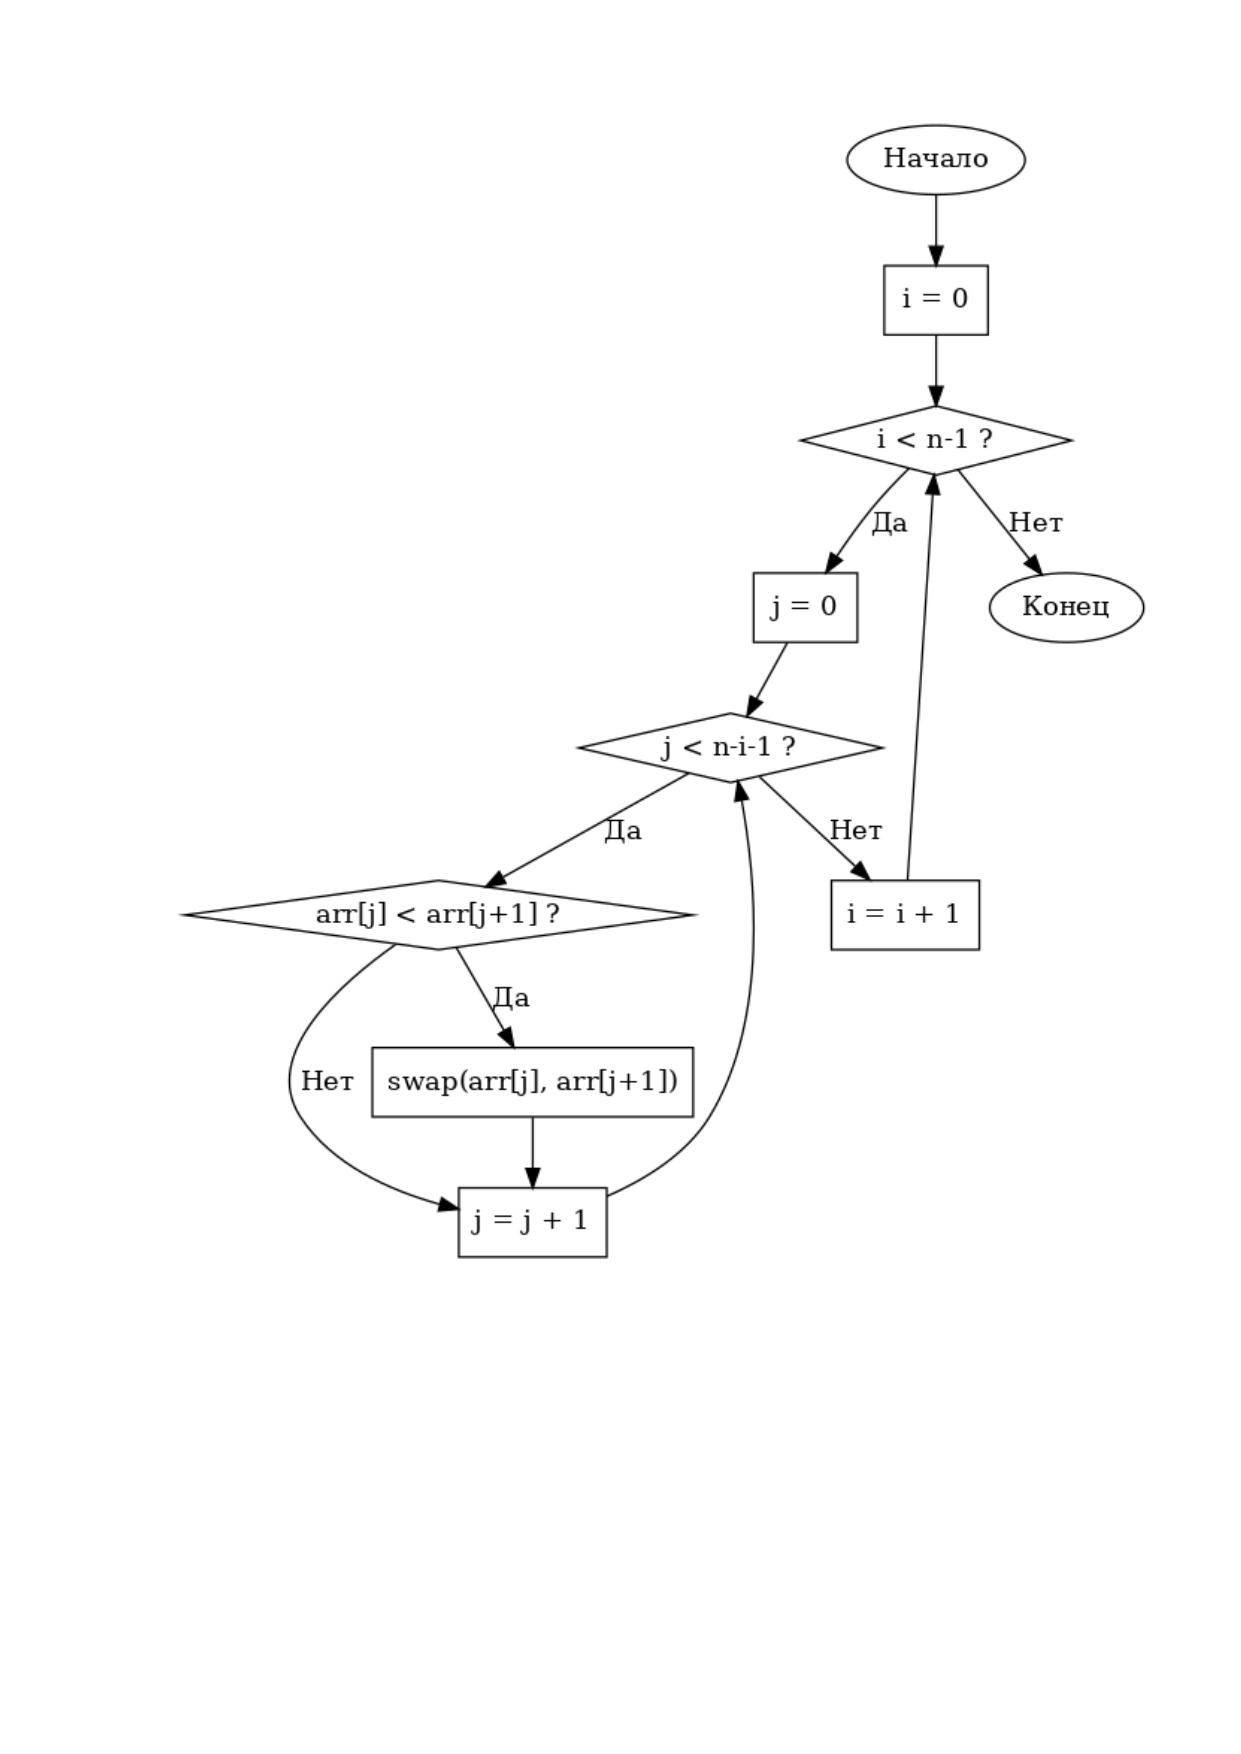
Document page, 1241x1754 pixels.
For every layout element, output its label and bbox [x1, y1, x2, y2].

picture [177, 118, 1152, 1265]
